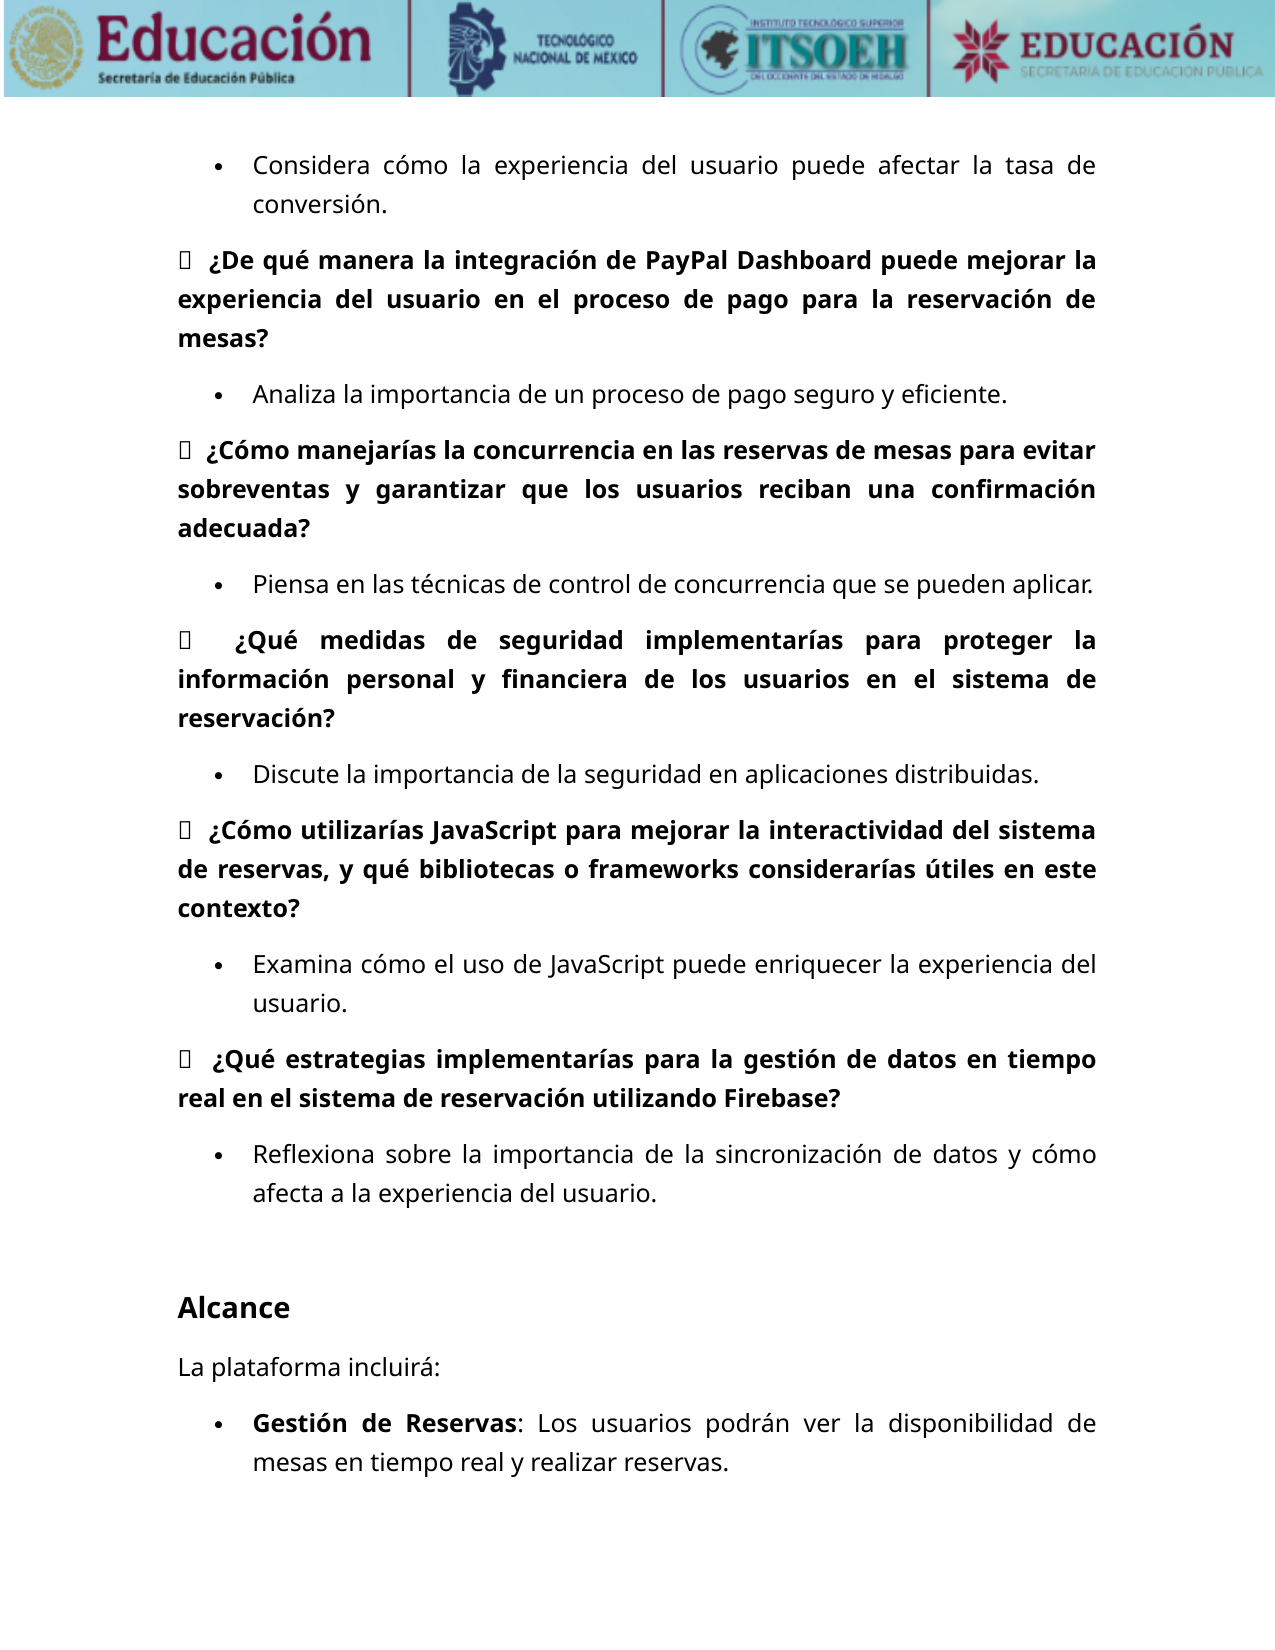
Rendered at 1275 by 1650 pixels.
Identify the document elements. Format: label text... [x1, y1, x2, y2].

list Gestión de Reservas: Los usuarios podrán ver la disponibilidad de mesas en tiempo real y realizar reservas. [215, 1406, 1098, 1479]
list Piensa en las técnicas de control de concurrencia que se pueden aplicar. [215, 567, 1098, 601]
list Discute la importancia de la seguridad en aplicaciones distribuidas. [215, 757, 1098, 791]
list Examina cómo el uso de JavaScript puede enriquecer la experiencia del usuario. [215, 947, 1098, 1020]
text  ¿Qué estrategias implementarías para la gestión de datos en tiempo real en el sistema de reservación utilizando Firebase? [177, 1042, 1098, 1115]
list Analiza la importancia de un proceso de pago seguro y eficiente. [215, 377, 1098, 411]
text Alcance [177, 1288, 1098, 1327]
list Reflexiona sobre la importancia de la sincronización de datos y cómo afecta a la experiencia del usuario. [215, 1137, 1098, 1210]
picture [3, 0, 1275, 97]
text  ¿Cómo utilizarías JavaScript para mejorar la interactividad del sistema de reservas, y qué bibliotecas o frameworks considerarías útiles en este contexto? [177, 813, 1098, 925]
text  ¿Qué medidas de seguridad implementarías para proteger la información personal y financiera de los usuarios en el sistema de reservación? [177, 623, 1098, 735]
text  ¿De qué manera la integración de PayPal Dashboard puede mejorar la experiencia del usuario en el proceso de pago para la reservación de mesas? [177, 243, 1098, 355]
text La plataforma incluirá: [177, 1350, 1098, 1384]
list Considera cómo la experiencia del usuario puede afectar la tasa de conversión. [215, 148, 1098, 221]
text  ¿Cómo manejarías la concurrencia en las reservas de mesas para evitar sobreventas y garantizar que los usuarios reciban una confirmación adecuada? [177, 433, 1098, 545]
